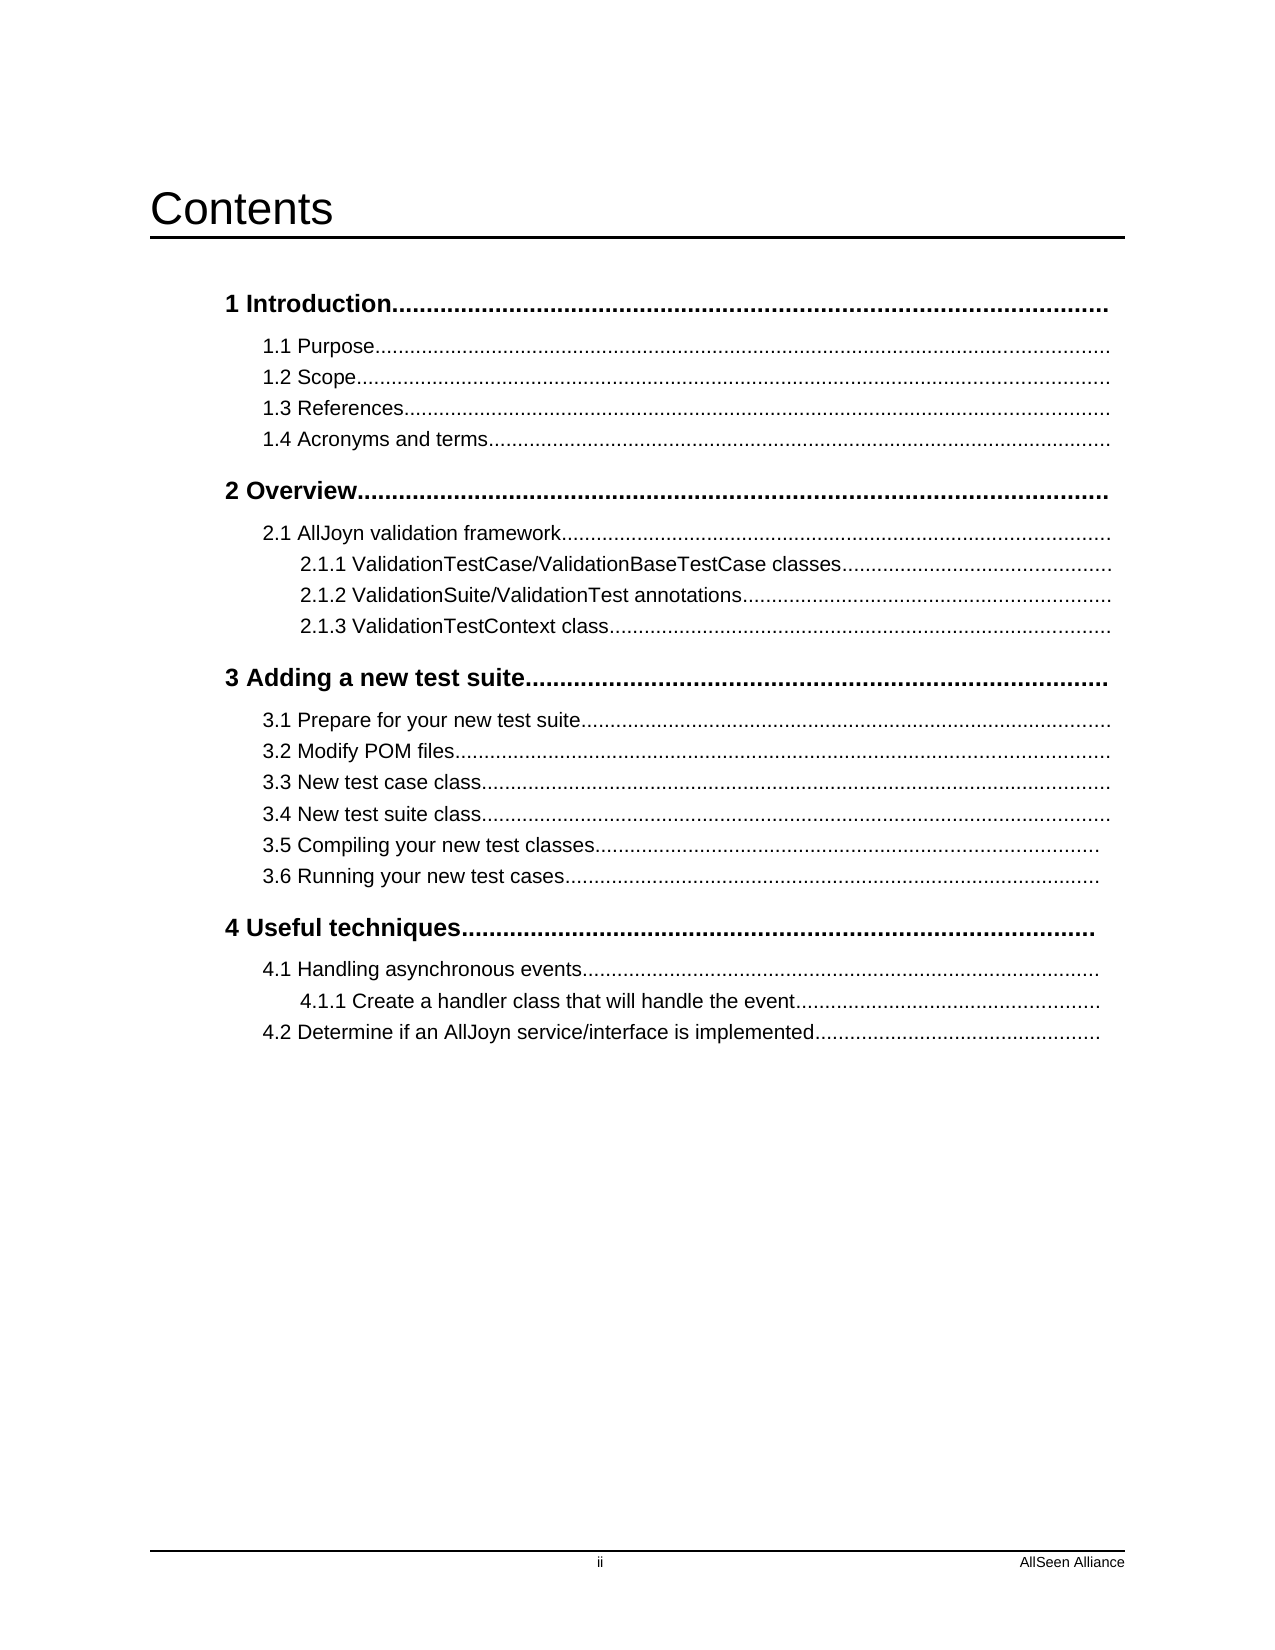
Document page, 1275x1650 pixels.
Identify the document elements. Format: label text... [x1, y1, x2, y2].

text 4.1.1 Create a handler class that will handle the event 11 [300, 985, 1050, 1012]
text 3.1 Prepare for your new test suite 5 [262, 704, 1050, 732]
text 3.5 Compiling your new test classes 10 [262, 829, 1050, 857]
text 1.2 Scope 3 [262, 362, 1050, 389]
text 3.6 Running your new test cases 10 [262, 861, 1050, 888]
subtitle Contents [150, 181, 1125, 236]
text 4 Useful techniques 11 [225, 913, 1050, 942]
text 2.1.2 ValidationSuite/ValidationTest annotations 4 [300, 580, 1050, 607]
text 1.4 Acronyms and terms 3 [262, 424, 1050, 451]
text 3.2 Modify POM files 5 [262, 736, 1050, 763]
text 2.1.1 ValidationTestCase/ValidationBaseTestCase classes 4 [300, 549, 1050, 576]
text 2 Overview 4 [225, 476, 1050, 505]
text 2.1 AllJoyn validation framework 4 [262, 517, 1050, 544]
text 3.4 New test suite class 9 [262, 798, 1050, 825]
text 1 Introduction 3 [225, 289, 1050, 318]
text 4.2 Determine if an AllJoyn service/interface is implemented 12 [262, 1017, 1050, 1044]
text 4.1 Handling asynchronous events 11 [262, 954, 1050, 981]
text 1.3 References 3 [262, 393, 1050, 420]
text 2.1.3 ValidationTestContext class 4 [300, 611, 1050, 638]
text 1.1 Purpose 3 [262, 330, 1050, 357]
text 3 Adding a new test suite 5 [225, 663, 1050, 692]
text 3.3 New test case class 7 [262, 767, 1050, 794]
